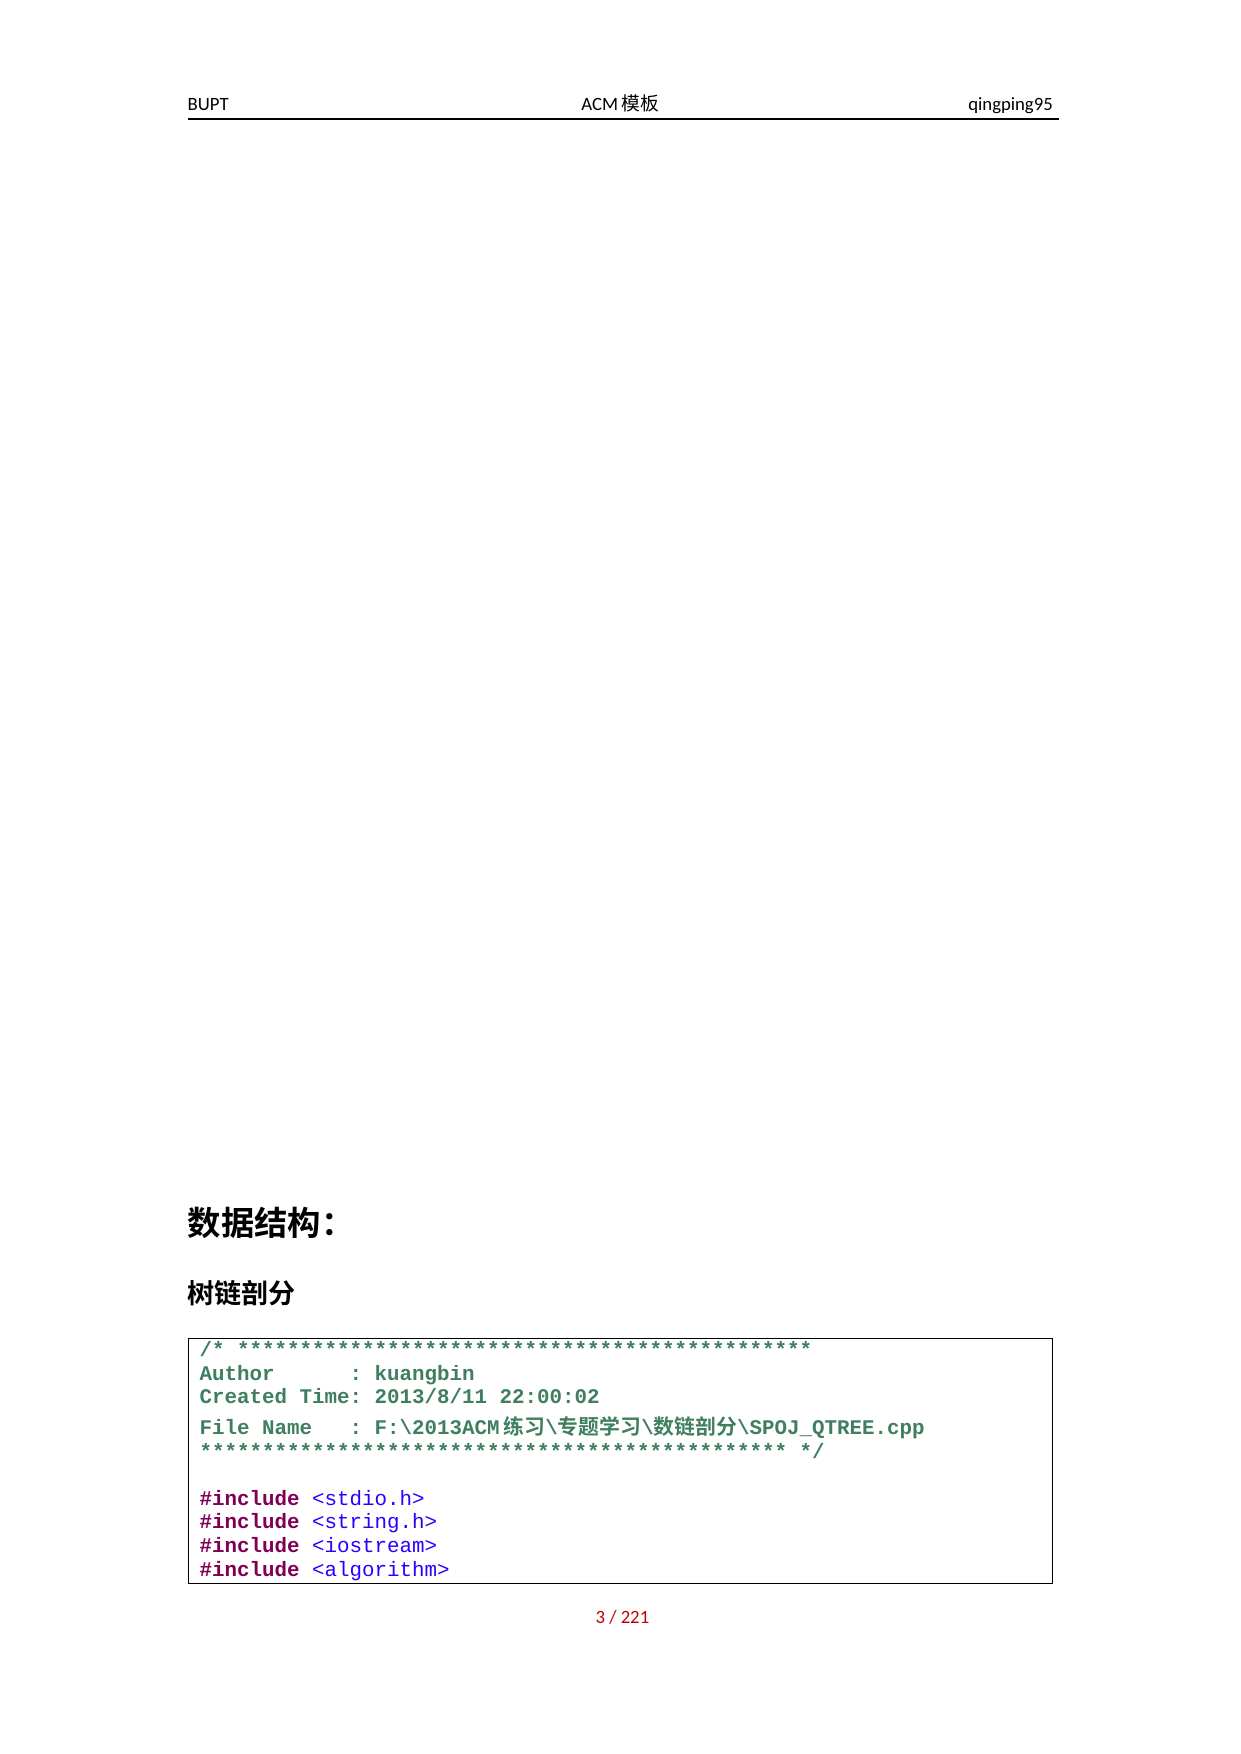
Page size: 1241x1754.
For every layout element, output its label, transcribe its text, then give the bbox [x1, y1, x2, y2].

subtitle 数据结构： [187, 1197, 1053, 1245]
subtitle 树链剖分 [187, 1272, 1053, 1311]
